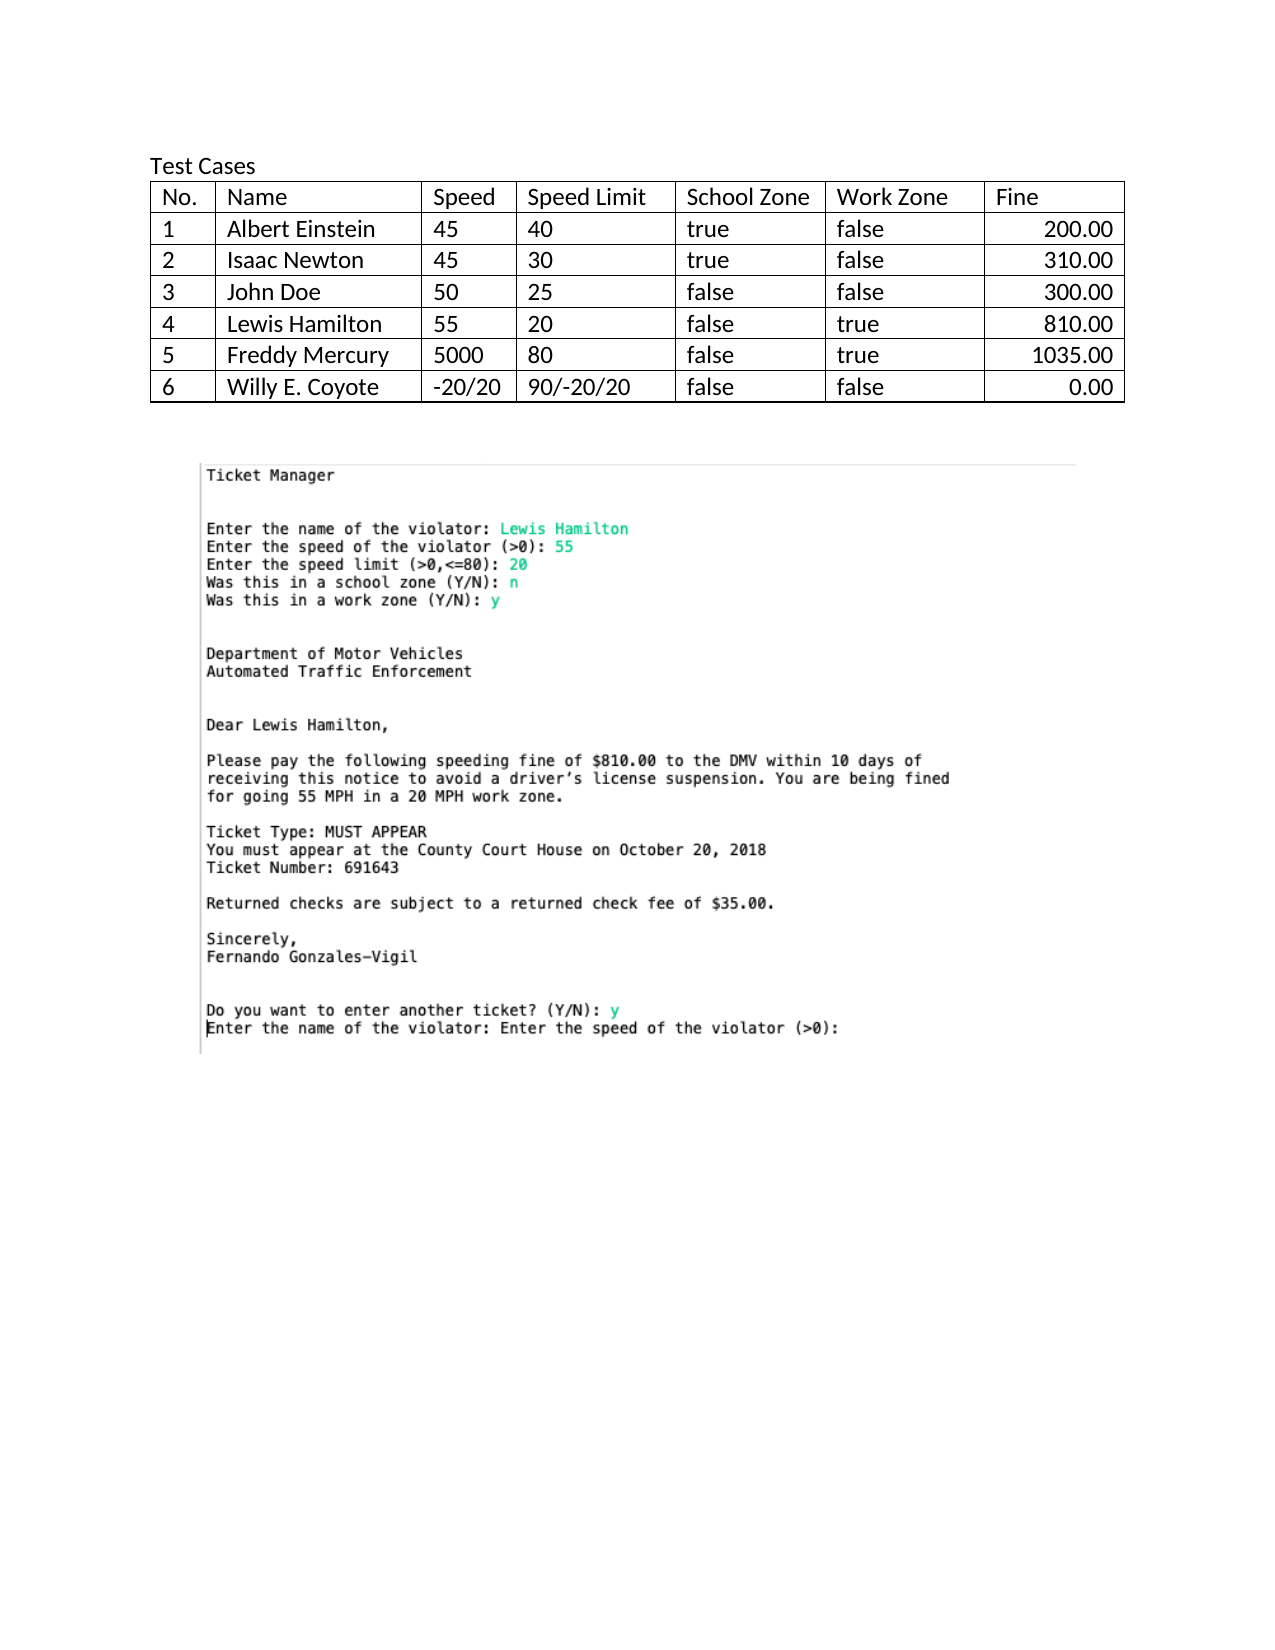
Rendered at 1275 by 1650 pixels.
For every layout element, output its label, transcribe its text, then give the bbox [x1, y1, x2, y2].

table_cell true [826, 339, 984, 370]
table_cell Willy E. Coyote [216, 371, 421, 401]
table_cell 25 [517, 276, 675, 307]
table_header Work Zone [826, 182, 984, 212]
table_cell Isaac Newton [216, 245, 421, 275]
table_cell Lewis Hamilton [216, 308, 421, 338]
table_cell 50 [422, 276, 516, 307]
table_cell 45 [422, 213, 516, 244]
table_cell 55 [422, 308, 516, 338]
table_cell 80 [517, 339, 675, 370]
table_cell 90/-20/20 [517, 371, 675, 401]
table_header Fine [985, 182, 1124, 212]
table_cell true [676, 245, 825, 275]
table_cell 1035.00 [985, 339, 1124, 370]
table_cell false [676, 371, 825, 401]
table_header Name [216, 182, 421, 212]
table_cell false [676, 276, 825, 307]
table_cell Albert Einstein [216, 213, 421, 244]
table_cell 30 [517, 245, 675, 275]
table_cell 45 [422, 245, 516, 275]
table_cell 200.00 [985, 213, 1124, 244]
text Test Cases [150, 150, 1125, 181]
table_cell 5000 [422, 339, 516, 370]
table_cell false [826, 276, 984, 307]
table_cell false [826, 371, 984, 401]
table_cell 810.00 [985, 308, 1124, 338]
table_cell false [676, 339, 825, 370]
table_cell 300.00 [985, 276, 1124, 307]
table_cell 0.00 [985, 371, 1124, 401]
table_header No. [151, 182, 215, 212]
table_cell false [826, 245, 984, 275]
table_cell John Doe [216, 276, 421, 307]
table_cell 20 [517, 308, 675, 338]
table_cell false [676, 308, 825, 338]
table_cell 40 [517, 213, 675, 244]
table_header School Zone [676, 182, 825, 212]
table_cell true [676, 213, 825, 244]
table_cell Freddy Mercury [216, 339, 421, 370]
table_cell -20/20 [422, 371, 516, 401]
table_header Speed [422, 182, 516, 212]
table_cell 2 [151, 245, 215, 275]
table_header Speed Limit [517, 182, 675, 212]
table_cell false [826, 213, 984, 244]
table_cell 310.00 [985, 245, 1124, 275]
picture [199, 463, 1076, 1054]
table_cell 3 [151, 276, 215, 307]
table_cell 5 [151, 339, 215, 370]
table_cell 6 [151, 371, 215, 401]
table_cell 1 [151, 213, 215, 244]
table_cell 4 [151, 308, 215, 338]
table_cell true [826, 308, 984, 338]
